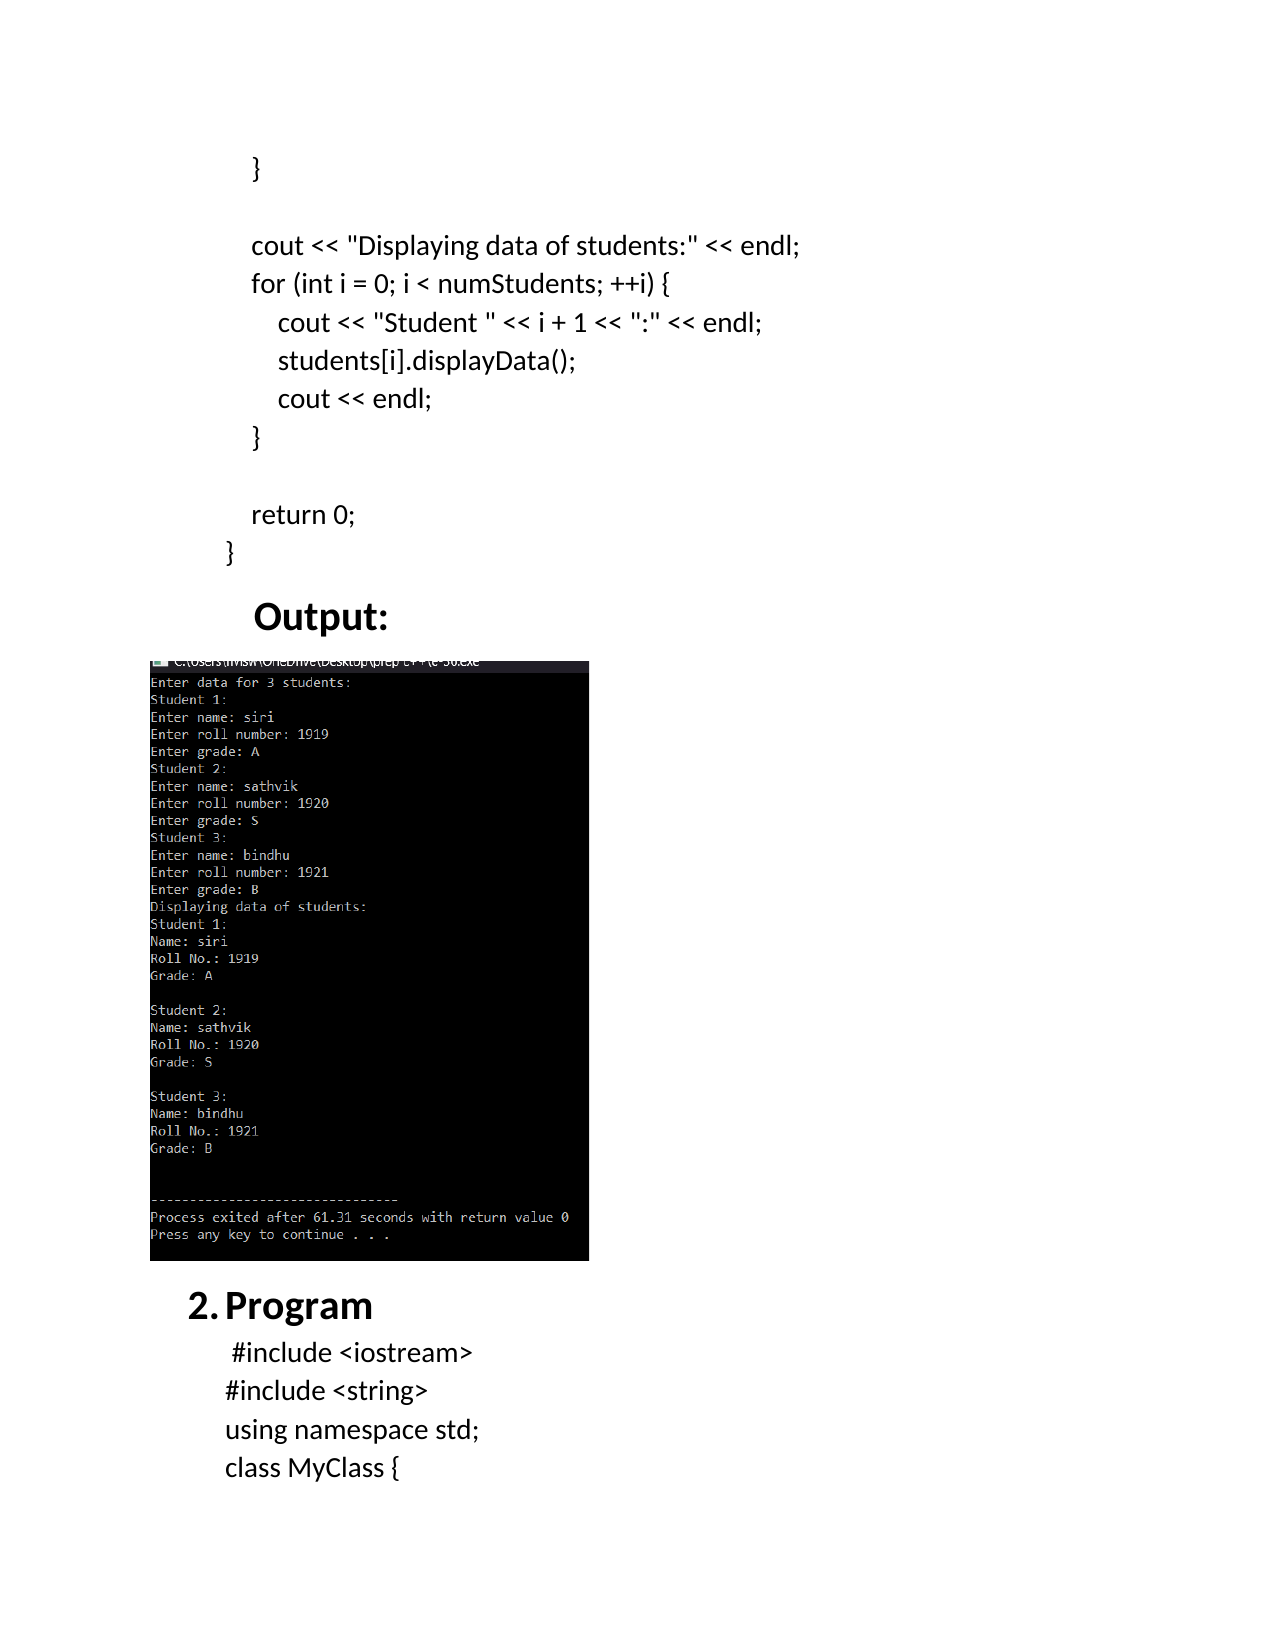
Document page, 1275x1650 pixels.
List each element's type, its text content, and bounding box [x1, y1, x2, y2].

list cout << "Displaying data of students:" << endl; [225, 227, 1125, 262]
list for (int i = 0; i < numStudents; ++i) { [225, 265, 1125, 301]
list return 0; [225, 496, 1125, 532]
text Output: [150, 589, 1125, 640]
picture [150, 661, 590, 1261]
list } [225, 150, 1125, 186]
list using namespace std; [225, 1411, 1125, 1446]
list } [225, 419, 1125, 455]
list cout << endl; [225, 381, 1125, 416]
list students[i].displayData(); [225, 342, 1125, 378]
list #include <iostream> [225, 1334, 1125, 1369]
list class MyClass { [225, 1449, 1125, 1485]
list Program [187, 1279, 1125, 1330]
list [225, 304, 1125, 339]
list } [225, 534, 1125, 570]
list #include <string> [225, 1372, 1125, 1408]
